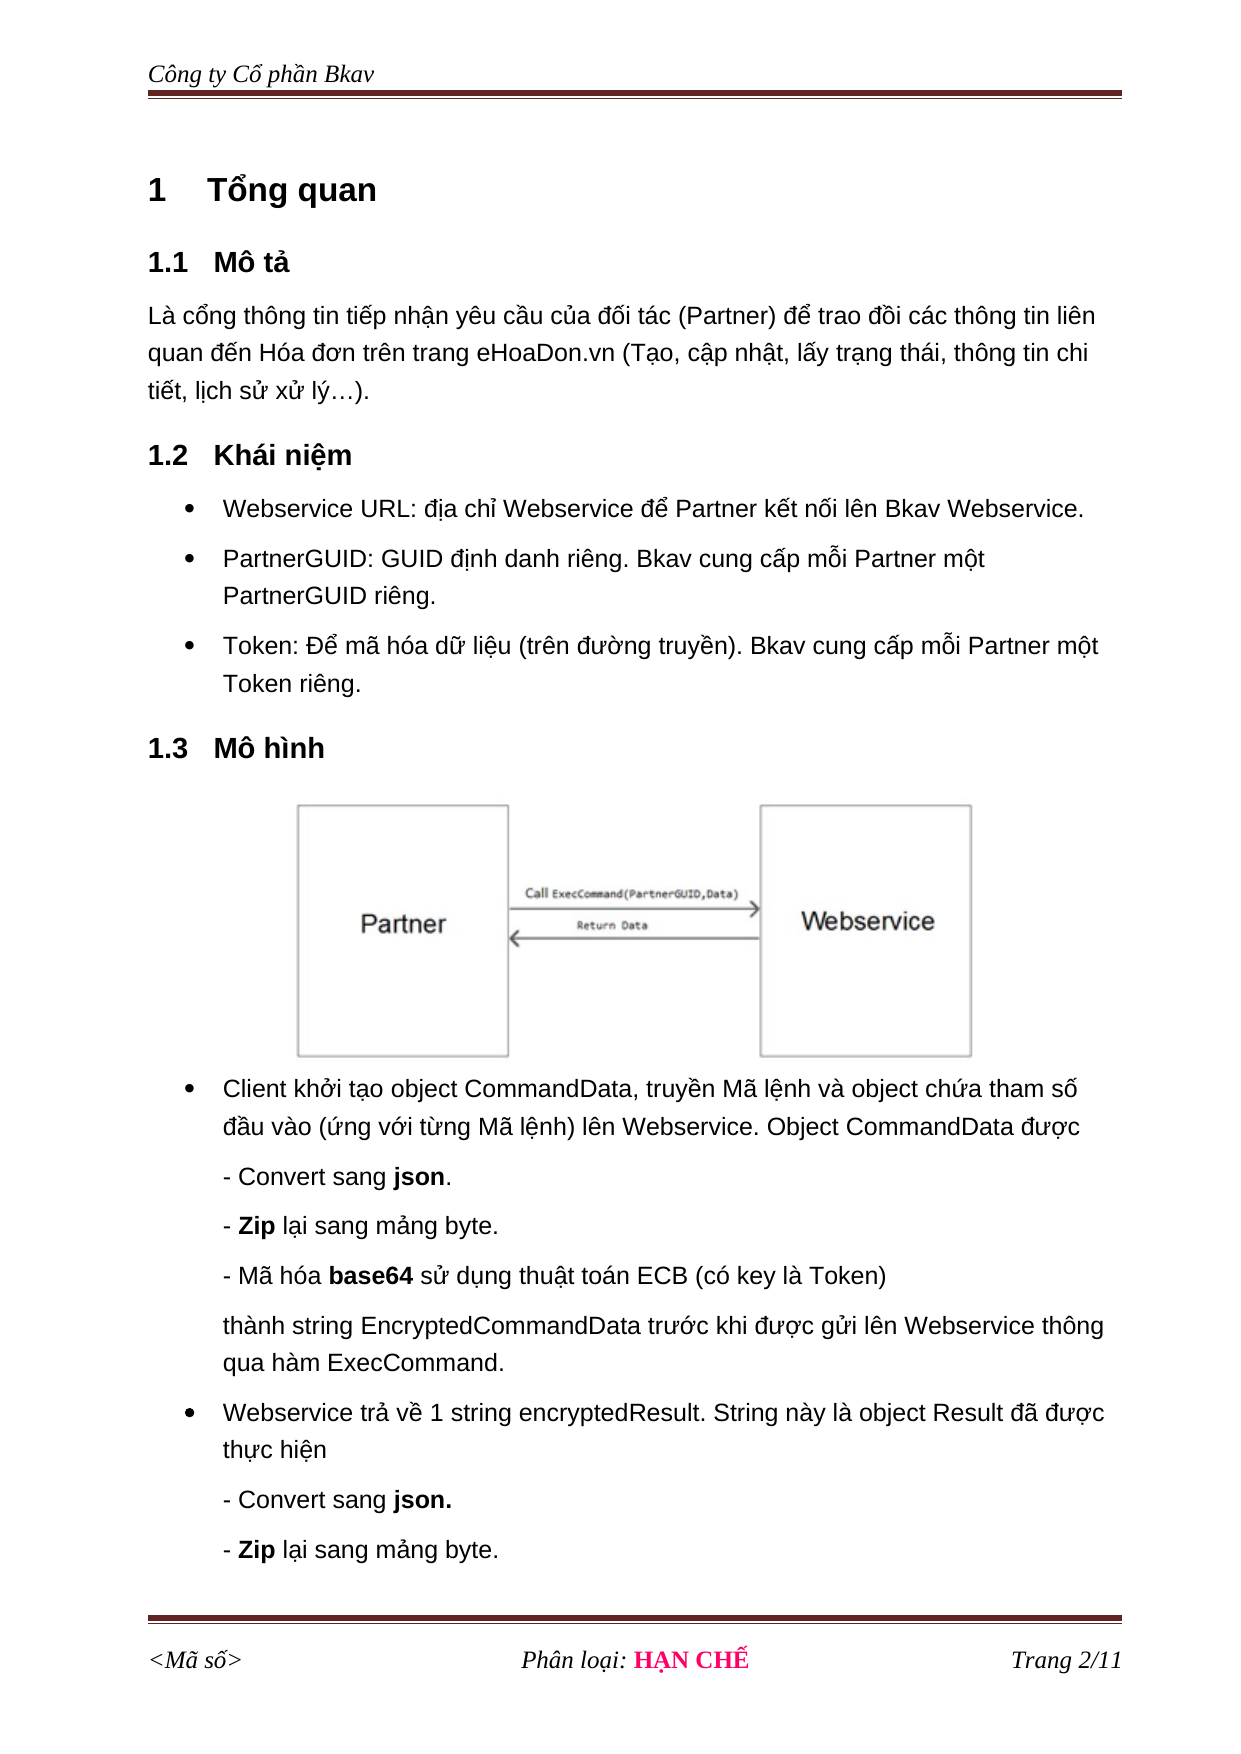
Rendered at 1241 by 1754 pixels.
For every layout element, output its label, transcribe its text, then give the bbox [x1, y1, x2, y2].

list Webservice URL: địa chỉ Webservice để Partner kết nối lên Bkav Webservice. [185, 494, 1122, 523]
text - Convert sang json. [223, 1485, 1122, 1514]
text - Mã hóa base64 sử dụng thuật toán ECB (có key là Token) [223, 1261, 1122, 1290]
list Client khởi tạo object CommandData, truyền Mã lệnh và object chứa tham số đầu vào (ứng với từng Mã lệnh) lên Webservice. Object CommandData được [185, 1074, 1122, 1141]
list PartnerGUID: GUID định danh riêng. Bkav cung cấp mỗi Partner một PartnerGUID riêng. [185, 544, 1122, 610]
subtitle Mô hình [148, 731, 1122, 764]
list Webservice trả về 1 string encryptedResult. String này là object Result đã được thực hiện [185, 1398, 1122, 1464]
subtitle Khái niệm [148, 438, 1122, 471]
picture [285, 786, 985, 1069]
text - Convert sang json. [223, 1162, 1122, 1190]
subtitle Tổng quan [148, 170, 1122, 208]
text Là cổng thông tin tiếp nhận yêu cầu của đối tác (Partner) để trao đồi các thông tin liên quan đến Hóa đơn trên trang eHoaDon.vn (Tạo, cập nhật, lấy trạng thái, thông tin chi tiết, lịch sử xử lý…). [148, 301, 1122, 404]
text - Zip lại sang mảng byte. [223, 1535, 1122, 1564]
text thành string EncryptedCommandData trước khi được gửi lên Webservice thông qua hàm ExecCommand. [223, 1311, 1122, 1377]
subtitle Mô tả [148, 245, 1122, 278]
text - Zip lại sang mảng byte. [223, 1211, 1122, 1240]
list Token: Để mã hóa dữ liệu (trên đường truyền). Bkav cung cấp mỗi Partner một Token riêng. [185, 631, 1122, 697]
